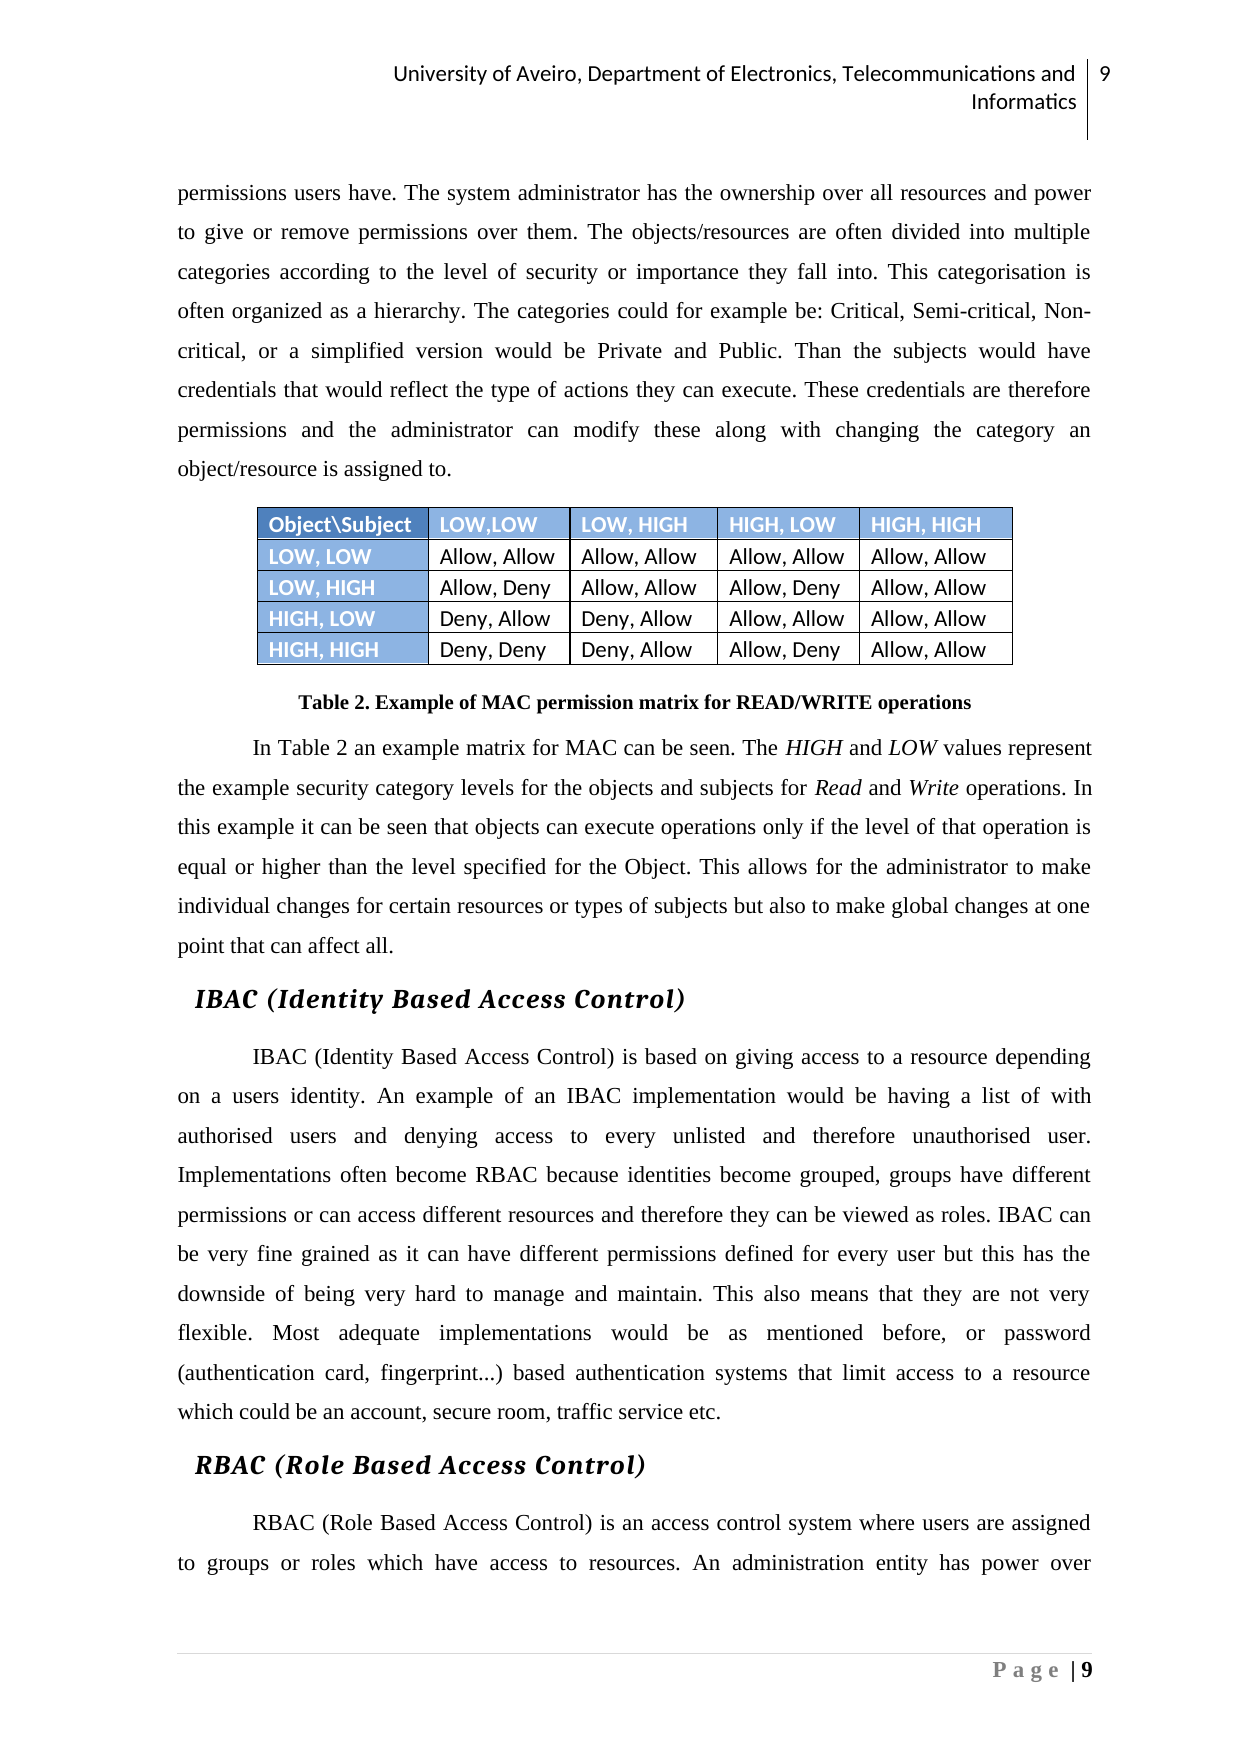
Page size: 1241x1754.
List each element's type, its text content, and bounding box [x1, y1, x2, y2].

table_cell Allow, Allow [860, 571, 1012, 601]
text IBAC (Identity Based Access Control) is based on giving access to a resource depending on a users identity. An example of an IBAC implementation would be having a list of with authorised users and denying access to every unlisted and therefore unauthorised user. Implementations often become RBAC because identities become grouped, groups have different permissions or can access different resources and therefore they can be viewed as roles. IBAC can be very fine grained as it can have different permissions defined for every user but this has the downside of being very hard to manage and maintain. This also means that they are not very flexible. Most adequate implementations would be as mentioned before, or password (authentication card, fingerprint...) based authentication systems that limit access to a resource which could be an account, secure room, traffic service etc. [177, 1043, 1092, 1425]
table_cell LOW, HIGH [258, 571, 428, 601]
table_cell Allow, Allow [860, 633, 1012, 663]
table_header LOW, HIGH [571, 508, 717, 538]
table_cell Allow, Allow [860, 602, 1012, 632]
subtitle RBAC (Role Based Access Control) [195, 1450, 1092, 1481]
table_cell Allow, Deny [718, 571, 859, 601]
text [177, 179, 1092, 482]
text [177, 1509, 1092, 1575]
table_cell Deny, Allow [571, 633, 717, 663]
table_cell HIGH, LOW [258, 602, 428, 632]
table_cell Allow, Allow [718, 540, 859, 570]
table_header HIGH, LOW [718, 508, 859, 538]
table_cell Allow, Deny [429, 571, 569, 601]
table_cell Allow, Allow [571, 571, 717, 601]
table_cell Allow, Allow [429, 540, 569, 570]
table_header HIGH, HIGH [860, 508, 1012, 538]
table_cell LOW, LOW [258, 540, 428, 570]
table_cell HIGH, HIGH [258, 633, 428, 663]
table_cell Allow, Allow [718, 602, 859, 632]
table_cell Deny, Allow [429, 602, 569, 632]
table_header Object\Subject [258, 508, 428, 538]
table_cell Allow, Allow [860, 540, 1012, 570]
table_cell Allow, Allow [571, 540, 717, 570]
table_cell Allow, Deny [718, 633, 859, 663]
subtitle IBAC (Identity Based Access Control) [195, 984, 1092, 1015]
table_cell Deny, Allow [571, 602, 717, 632]
table_cell Deny, Deny [429, 633, 569, 663]
text In Table 2 an example matrix for MAC can be seen. The HIGH and LOW values represent the example security category levels for the objects and subjects for Read and Write operations. In this example it can be seen that objects can execute operations only if the level of that operation is equal or higher than the level specified for the Object. This allows for the administrator to make individual changes for certain resources or types of subjects but also to make global changes at one point that can affect all. [177, 734, 1092, 958]
table_header LOW,LOW [429, 508, 569, 538]
